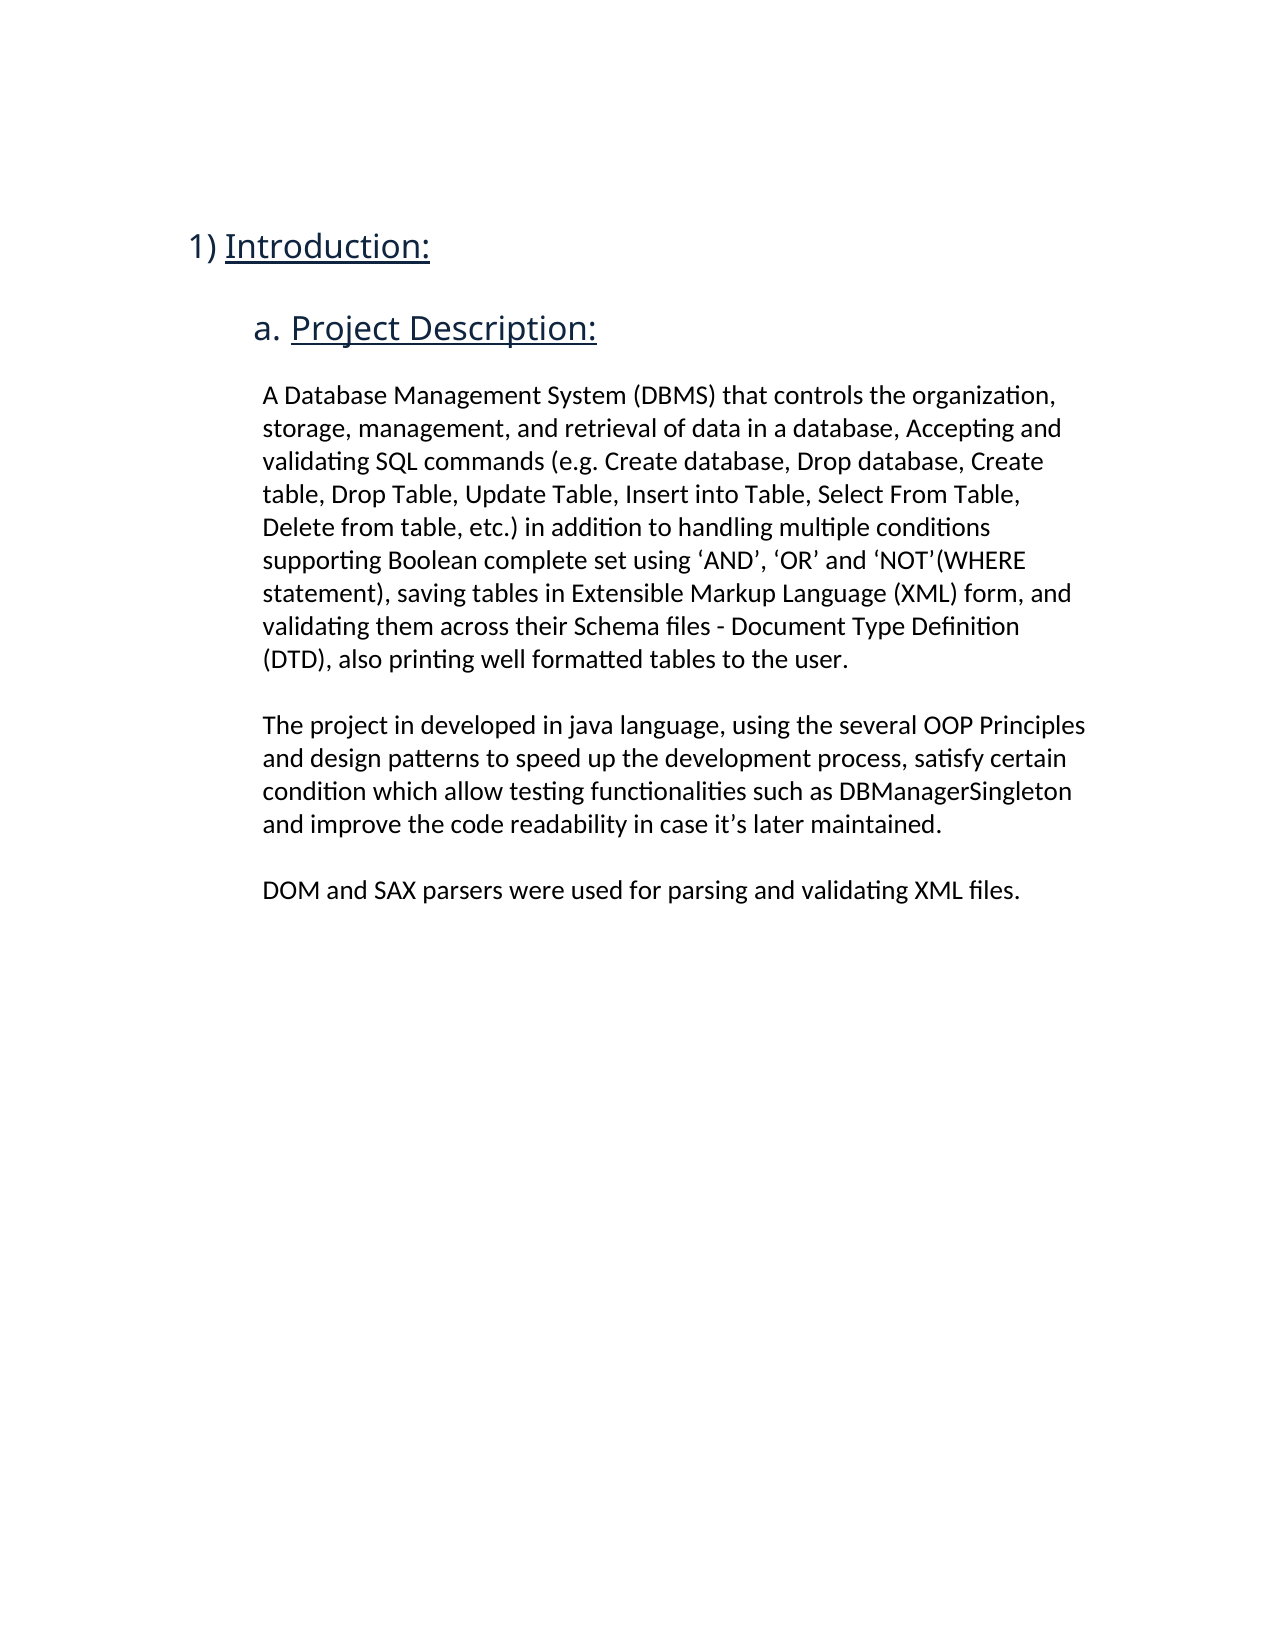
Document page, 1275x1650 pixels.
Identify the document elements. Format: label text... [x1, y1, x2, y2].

text DOM and SAX parsers were used for parsing and validating XML files. [187, 873, 1087, 906]
list Introduction: [187, 223, 1087, 301]
text The project in developed in java language, using the several OOP Principles and design patterns to speed up the development process, satisfy certain condition which allow testing functionalities such as DBManagerSingleton and improve the code readability in case it’s later maintained. [262, 708, 1087, 840]
text A Database Management System (DBMS) that controls the organization, storage, management, and retrieval of data in a database, Accepting and validating SQL commands (e.g. Create database, Drop database, Create table, Drop Table, Update Table, Insert into Table, Select From Table, Delete from table, etc.) in addition to handling multiple conditions supporting Boolean complete set using ‘AND’, ‘OR’ and ‘NOT’(WHERE statement), saving tables in Extensible Markup Language (XML) form, and validating them across their Schema files - Document Type Definition (DTD), also printing well formatted tables to the user. [262, 378, 1087, 675]
list Project Description: [253, 305, 1087, 350]
